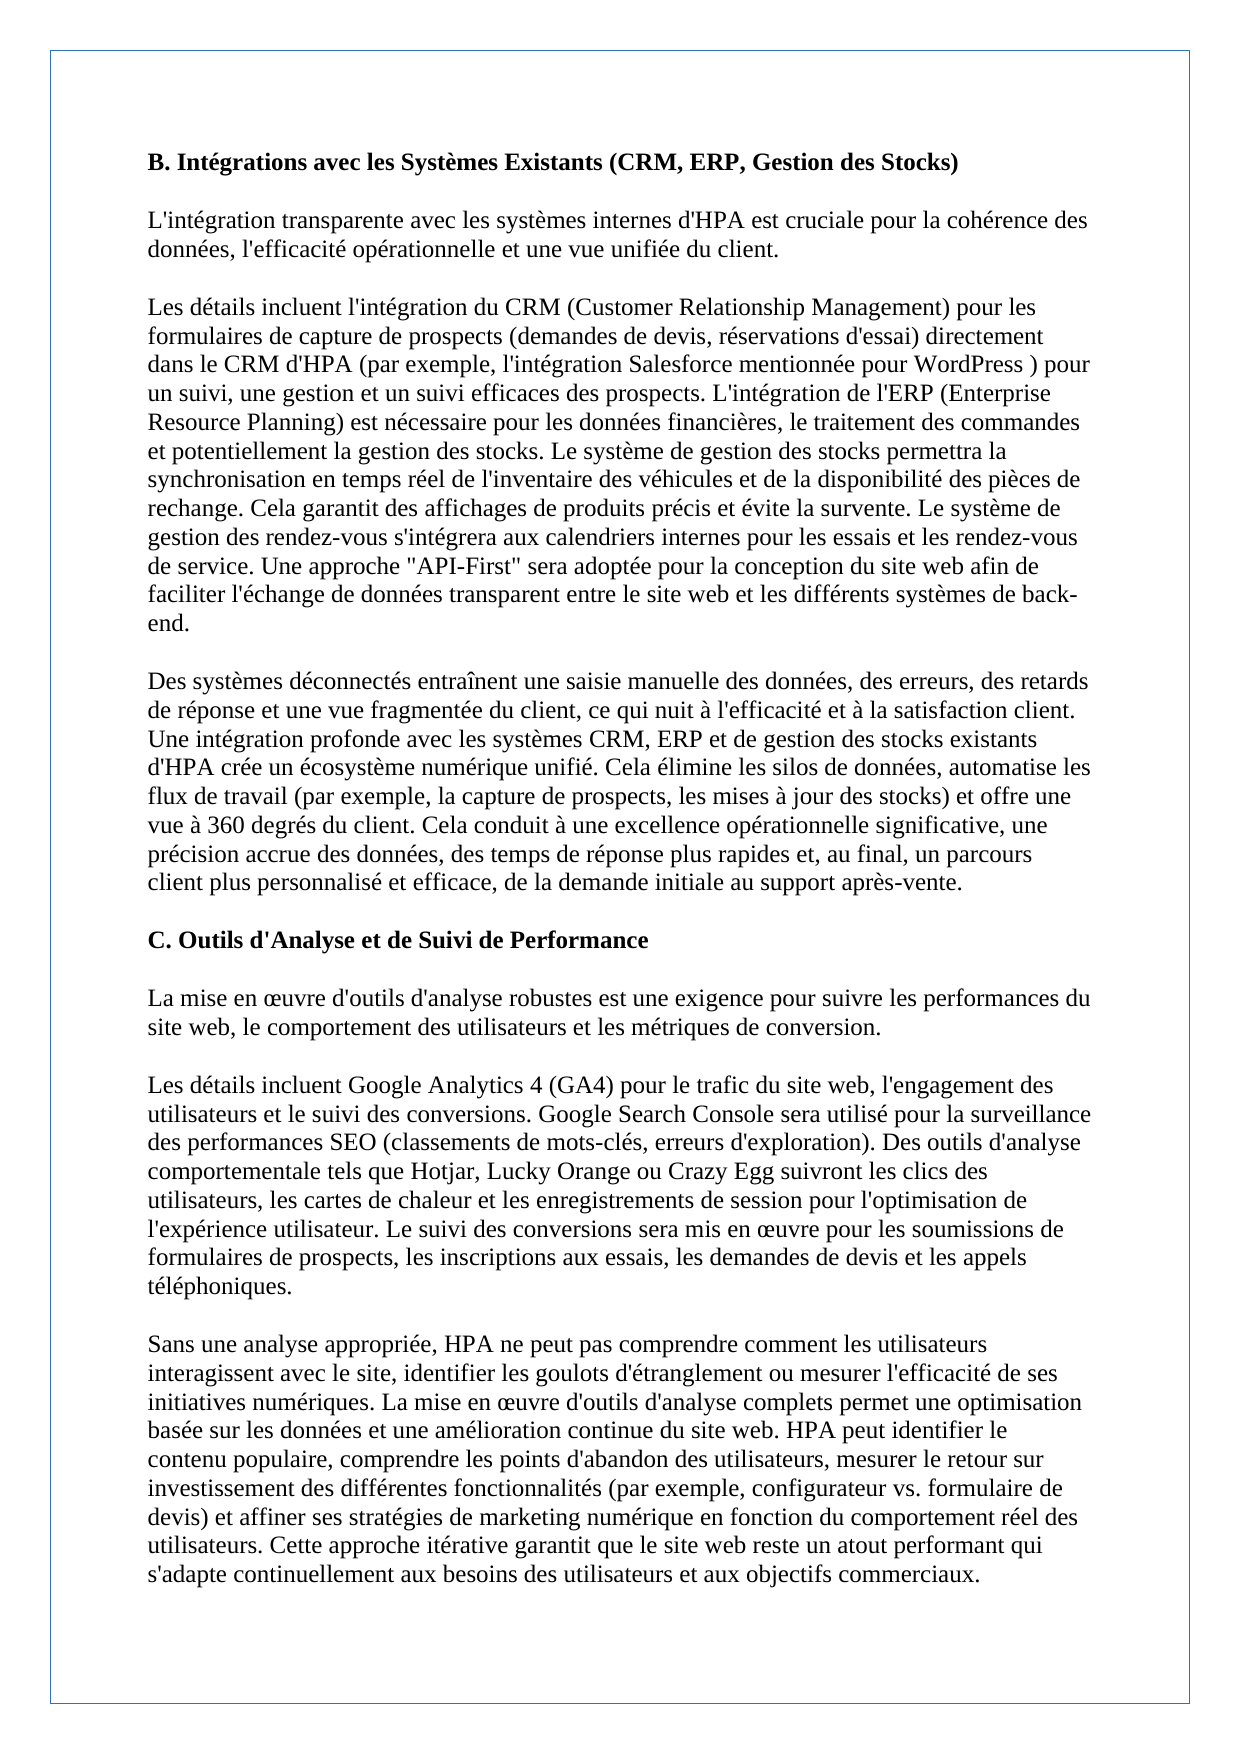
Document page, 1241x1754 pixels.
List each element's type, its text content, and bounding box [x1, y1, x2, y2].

text Les détails incluent l'intégration du CRM (Customer Relationship Management) pour les formulaires de capture de prospects (demandes de devis, réservations d'essai) directement dans le CRM d'HPA (par exemple, l'intégration Salesforce mentionnée pour WordPress ) pour un suivi, une gestion et un suivi efficaces des prospects. L'intégration de l'ERP (Enterprise Resource Planning) est nécessaire pour les données financières, le traitement des commandes et potentiellement la gestion des stocks. Le système de gestion des stocks permettra la synchronisation en temps réel de l'inventaire des véhicules et de la disponibilité des pièces de rechange. Cela garantit des affichages de produits précis et évite la survente. Le système de gestion des rendez-vous s'intégrera aux calendriers internes pour les essais et les rendez-vous de service. Une approche "API-First" sera adoptée pour la conception du site web afin de faciliter l'échange de données transparent entre le site web et les différents systèmes de back-end. [147, 292, 1093, 637]
text C. Outils d'Analyse et de Suivi de Performance [147, 925, 1093, 954]
text Sans une analyse appropriée, HPA ne peut pas comprendre comment les utilisateurs interagissent avec le site, identifier les goulots d'étranglement ou mesurer l'efficacité de ses initiatives numériques. La mise en œuvre d'outils d'analyse complets permet une optimisation basée sur les données et une amélioration continue du site web. HPA peut identifier le contenu populaire, comprendre les points d'abandon des utilisateurs, mesurer le retour sur investissement des différentes fonctionnalités (par exemple, configurateur vs. formulaire de devis) et affiner ses stratégies de marketing numérique en fonction du comportement réel des utilisateurs. Cette approche itérative garantit que le site web reste un atout performant qui s'adapte continuellement aux besoins des utilisateurs et aux objectifs commerciaux. [147, 1329, 1093, 1588]
text La mise en œuvre d'outils d'analyse robustes est une exigence pour suivre les performances du site web, le comportement des utilisateurs et les métriques de conversion. [147, 983, 1093, 1041]
text B. Intégrations avec les Systèmes Existants (CRM, ERP, Gestion des Stocks) [147, 147, 1093, 176]
text Les détails incluent Google Analytics 4 (GA4) pour le trafic du site web, l'engagement des utilisateurs et le suivi des conversions. Google Search Console sera utilisé pour la surveillance des performances SEO (classements de mots-clés, erreurs d'exploration). Des outils d'analyse comportementale tels que Hotjar, Lucky Orange ou Crazy Egg suivront les clics des utilisateurs, les cartes de chaleur et les enregistrements de session pour l'optimisation de l'expérience utilisateur. Le suivi des conversions sera mis en œuvre pour les soumissions de formulaires de prospects, les inscriptions aux essais, les demandes de devis et les appels téléphoniques. [147, 1070, 1093, 1300]
text Des systèmes déconnectés entraînent une saisie manuelle des données, des erreurs, des retards de réponse et une vue fragmentée du client, ce qui nuit à l'efficacité et à la satisfaction client. Une intégration profonde avec les systèmes CRM, ERP et de gestion des stocks existants d'HPA crée un écosystème numérique unifié. Cela élimine les silos de données, automatise les flux de travail (par exemple, la capture de prospects, les mises à jour des stocks) et offre une vue à 360 degrés du client. Cela conduit à une excellence opérationnelle significative, une précision accrue des données, des temps de réponse plus rapides et, au final, un parcours client plus personnalisé et efficace, de la demande initiale au support après-vente. [147, 666, 1093, 896]
text L'intégration transparente avec les systèmes internes d'HPA est cruciale pour la cohérence des données, l'efficacité opérationnelle et une vue unifiée du client. [147, 205, 1093, 263]
